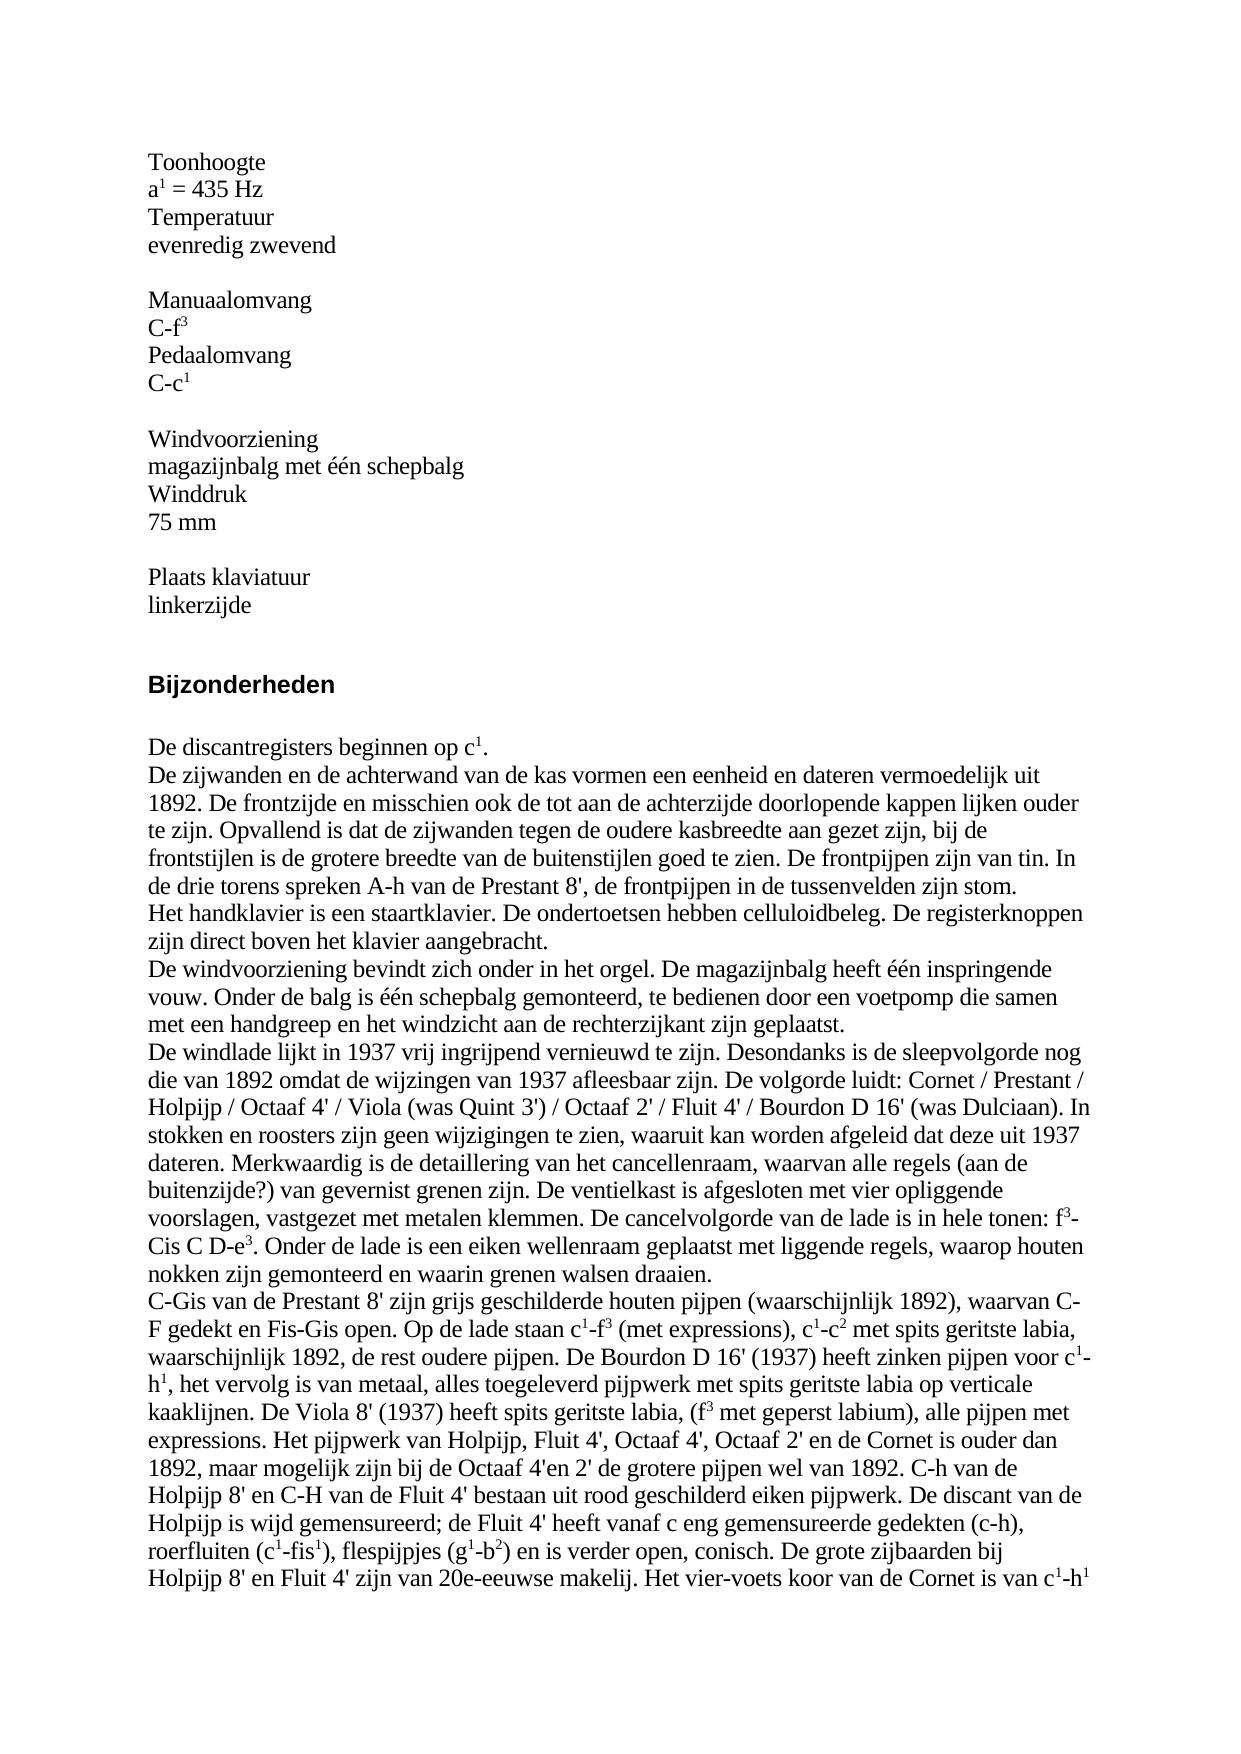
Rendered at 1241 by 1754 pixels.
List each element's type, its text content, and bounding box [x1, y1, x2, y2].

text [148, 1287, 1093, 1592]
text Pedaalomvang [148, 342, 1093, 369]
text Windvoorziening [148, 425, 1093, 452]
text C-f3 [148, 314, 1093, 342]
subtitle Bijzonderheden [148, 671, 1093, 699]
text a1 = 435 Hz [148, 175, 1093, 203]
text magazijnbalg met één schepbalg [148, 452, 1093, 480]
text Winddruk [148, 480, 1093, 508]
text Temperatuur [148, 203, 1093, 231]
text Toonhoogte [148, 148, 1093, 175]
text Het handklavier is een staartklavier. De ondertoetsen hebben celluloidbeleg. De registerknoppen zijn direct boven het klavier aangebracht. [148, 899, 1093, 955]
text linkerzijde [148, 591, 1093, 619]
text De windlade lijkt in 1937 vrij ingrijpend vernieuwd te zijn. Desondanks is de sleepvolgorde nog die van 1892 omdat de wijzingen van 1937 afleesbaar zijn. De volgorde luidt: Cornet / Prestant / Holpijp / Octaaf 4' / Viola (was Quint 3') / Octaaf 2' / Fluit 4' / Bourdon D 16' (was Dulciaan). In stokken en roosters zijn geen wijzigingen te zien, waaruit kan worden afgeleid dat deze uit 1937 dateren. Merkwaardig is de detaillering van het cancellenraam, waarvan alle regels (aan de buitenzijde?) van gevernist grenen zijn. De ventielkast is afgesloten met vier opliggende voorslagen, vastgezet met metalen klemmen. De cancelvolgorde van de lade is in hele tonen: f3-Cis C D-e3. Onder de lade is een eiken wellenraam geplaatst met liggende regels, waarop houten nokken zijn gemonteerd en waarin grenen walsen draaien. [148, 1038, 1093, 1287]
text 75 mm [148, 508, 1093, 536]
text Manuaalomvang [148, 286, 1093, 314]
text evenredig zwevend [148, 231, 1093, 258]
text C-c1 [148, 369, 1093, 397]
text De windvoorziening bevindt zich onder in het orgel. De magazijnbalg heeft één inspringende vouw. Onder de balg is één schepbalg gemonteerd, te bedienen door een voetpomp die samen met een handgreep en het windzicht aan de rechterzijkant zijn geplaatst. [148, 955, 1093, 1038]
text De discantregisters beginnen op c1. [148, 733, 1093, 761]
text Plaats klaviatuur [148, 563, 1093, 591]
text De zijwanden en de achterwand van de kas vormen een eenheid en dateren vermoedelijk uit 1892. De frontzijde en misschien ook de tot aan de achterzijde doorlopende kappen lijken ouder te zijn. Opvallend is dat de zijwanden tegen de oudere kasbreedte aan gezet zijn, bij de frontstijlen is de grotere breedte van de buitenstijlen goed te zien. De frontpijpen zijn van tin. In de drie torens spreken A-h van de Prestant 8', de frontpijpen in de tussenvelden zijn stom. [148, 761, 1093, 899]
